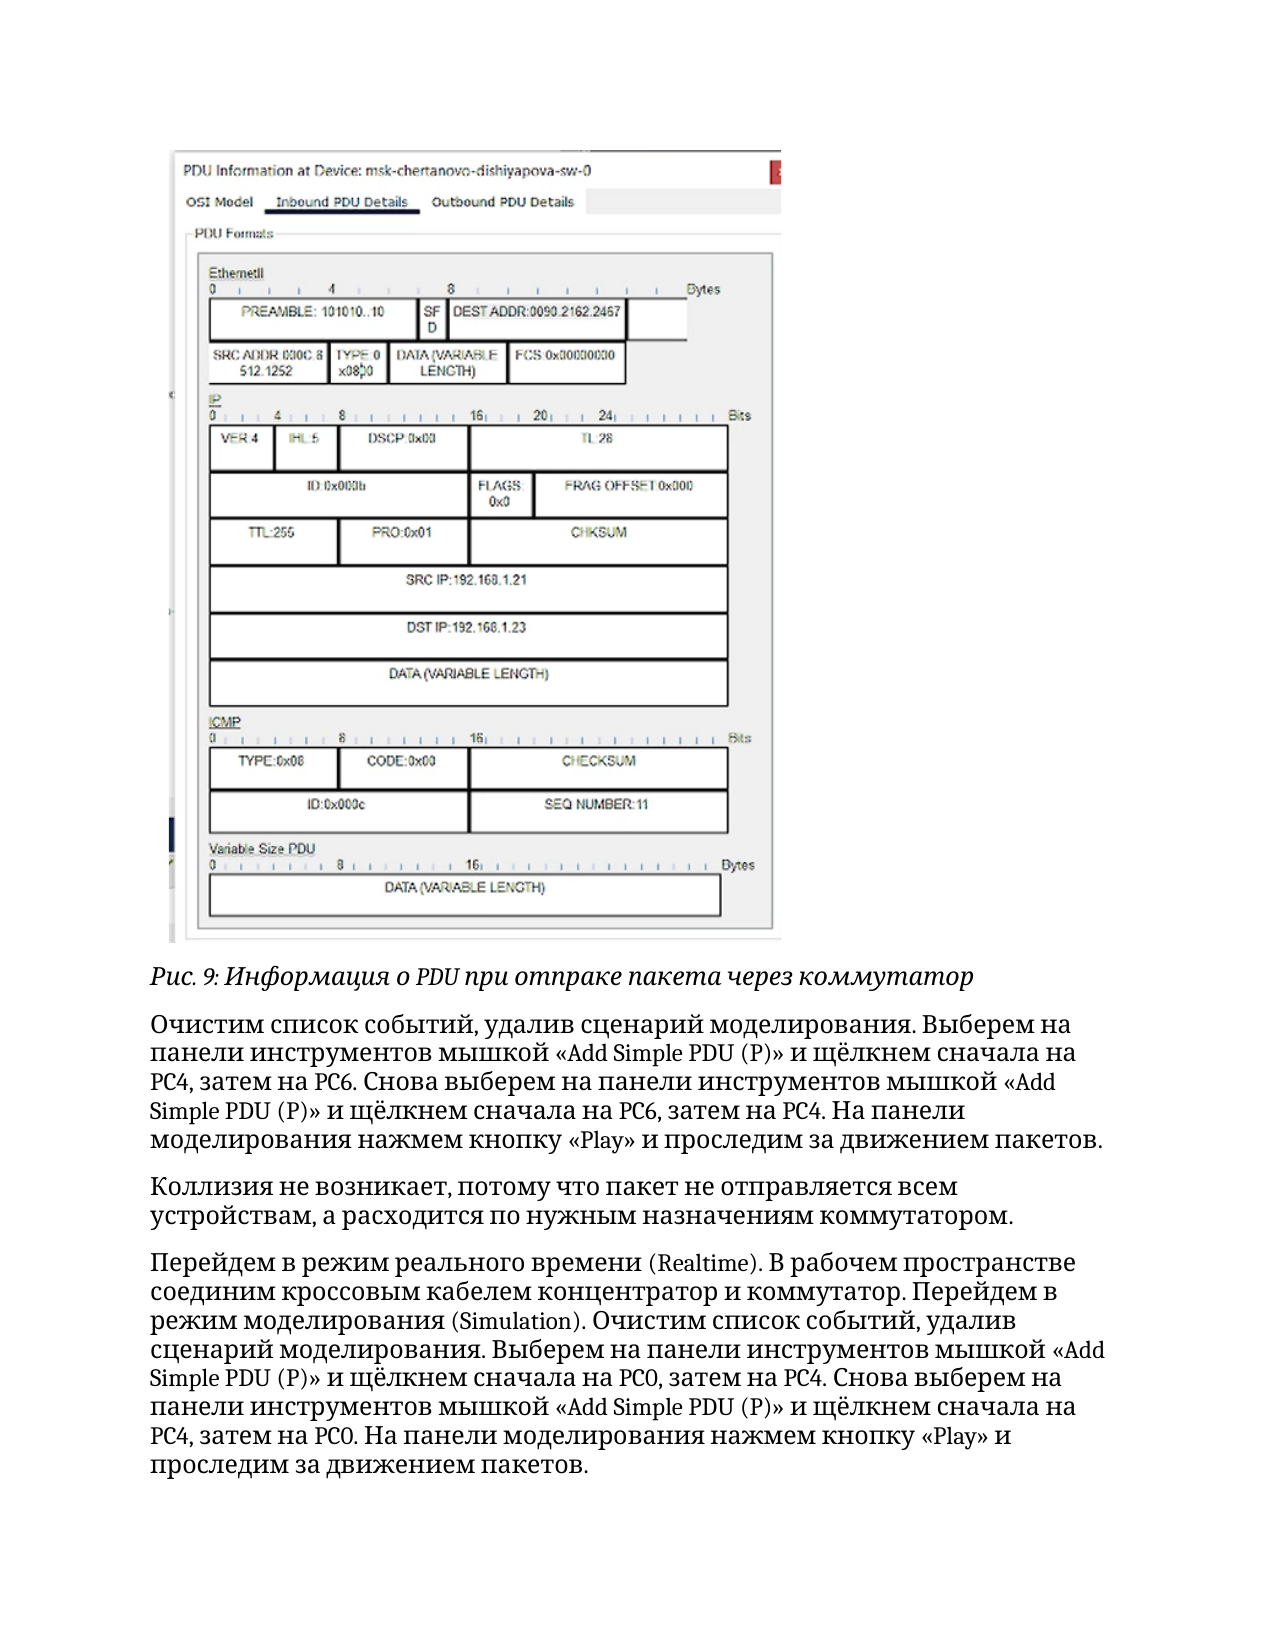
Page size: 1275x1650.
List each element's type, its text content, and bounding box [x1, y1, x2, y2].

text Рис. 9: Информация о PDU при отпраке пакета через коммутатор [150, 963, 1125, 992]
text Перейдем в режим реального времени (Realtime). В рабочем пространстве соединим кроссовым кабелем концентратор и коммутатор. Перейдем в режим моделирования (Simulation). Очистим список событий, удалив сценарий моделирования. Выберем на панели инструментов мышкой «Add Simple PDU (P)» и щёлкнем сначала на PC0, затем на PC4. Снова выберем на панели инструментов мышкой «Add Simple PDU (P)» и щёлкнем сначала на PC4, затем на PC0. На панели моделирования нажмем кнопку «Play» и проследим за движением пакетов. [150, 1249, 1125, 1479]
picture [168, 150, 782, 943]
text Очистим список событий, удалив сценарий моделирования. Выберем на панели инструментов мышкой «Add Simple PDU (P)» и щёлкнем сначала на PC4, затем на PC6. Снова выберем на панели инструментов мышкой «Add Simple PDU (P)» и щёлкнем сначала на PC6, затем на PC4. На панели моделирования нажмем кнопку «Play» и проследим за движением пакетов. [150, 1011, 1125, 1154]
text Коллизия не возникает, потому что пакет не отправляется всем устройствам, а расходится по нужным назначениям коммутатором. [150, 1173, 1125, 1231]
